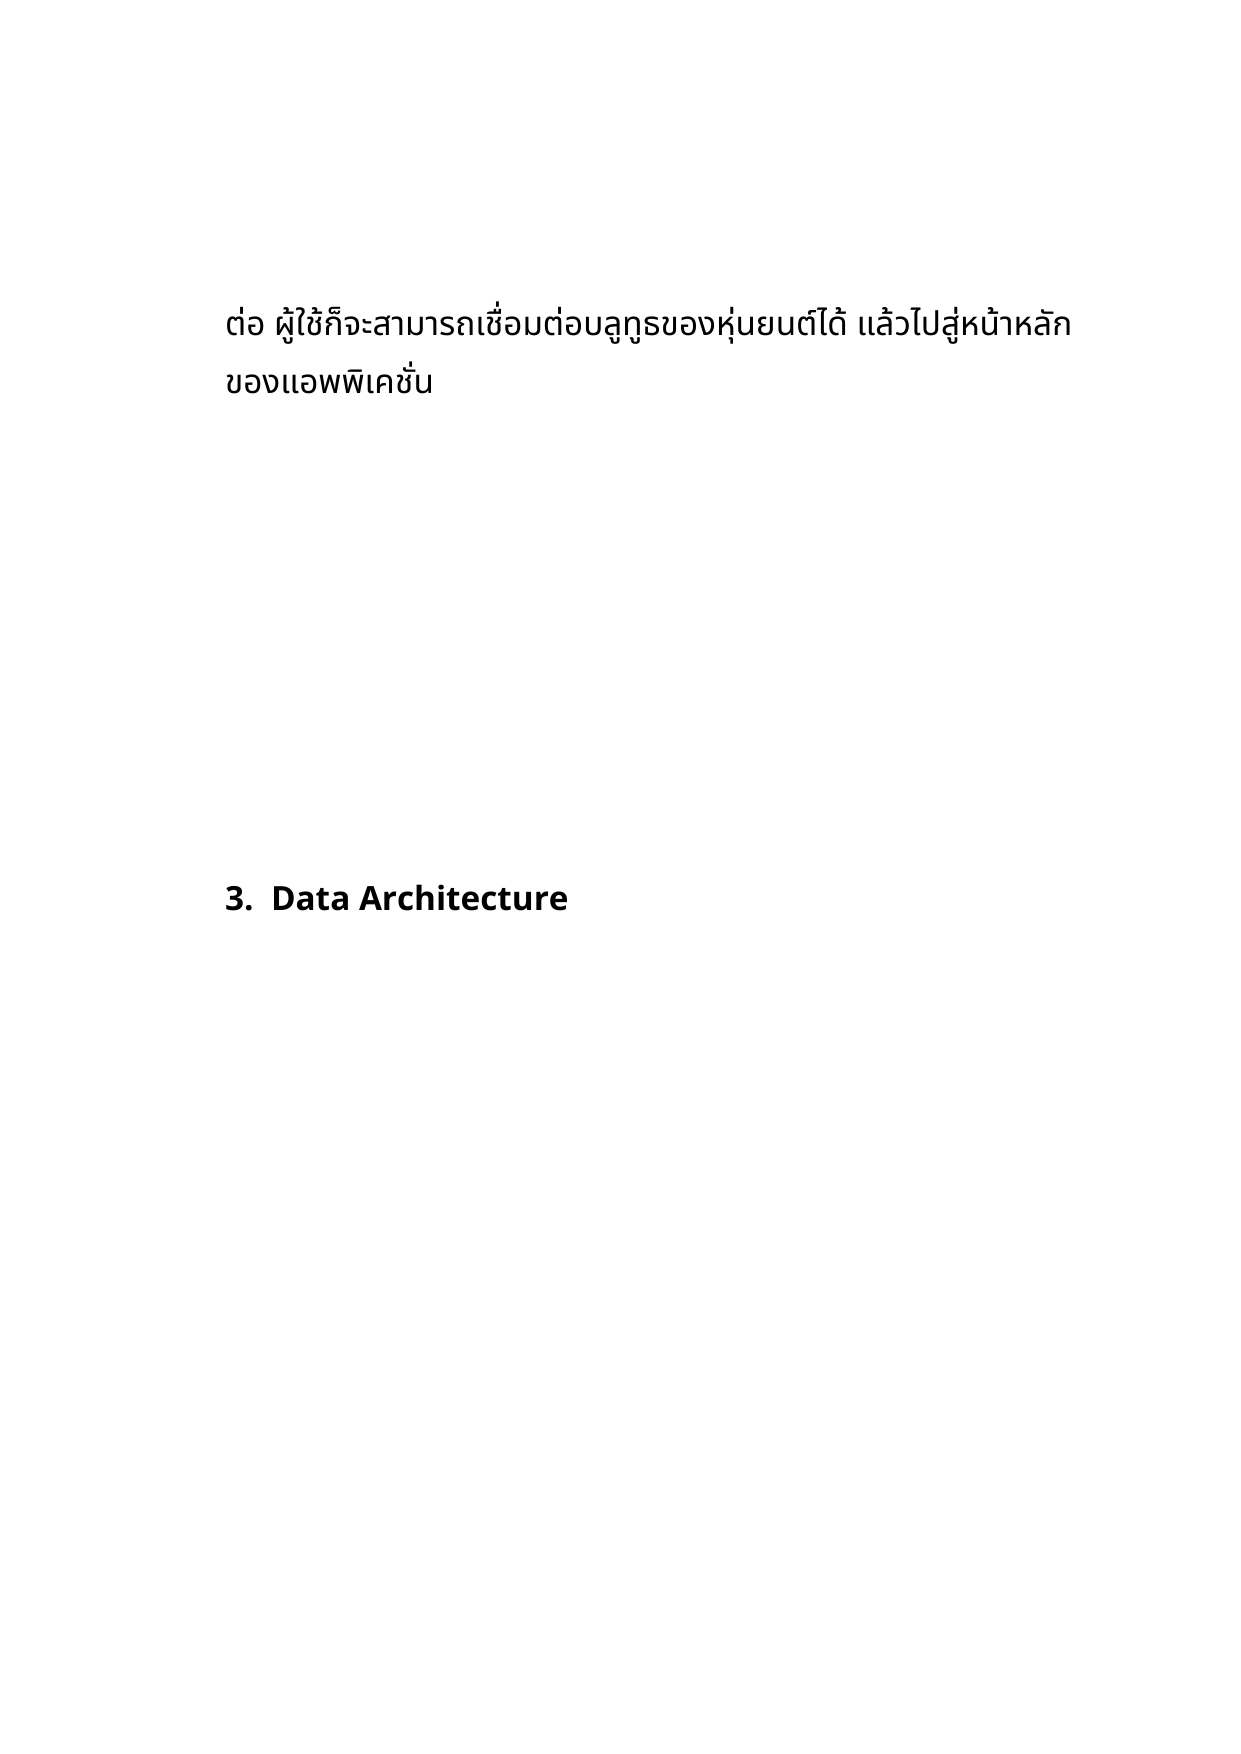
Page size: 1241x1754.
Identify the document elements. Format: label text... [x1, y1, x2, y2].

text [225, 300, 1090, 408]
text 3. Data Architecture [225, 875, 1090, 920]
